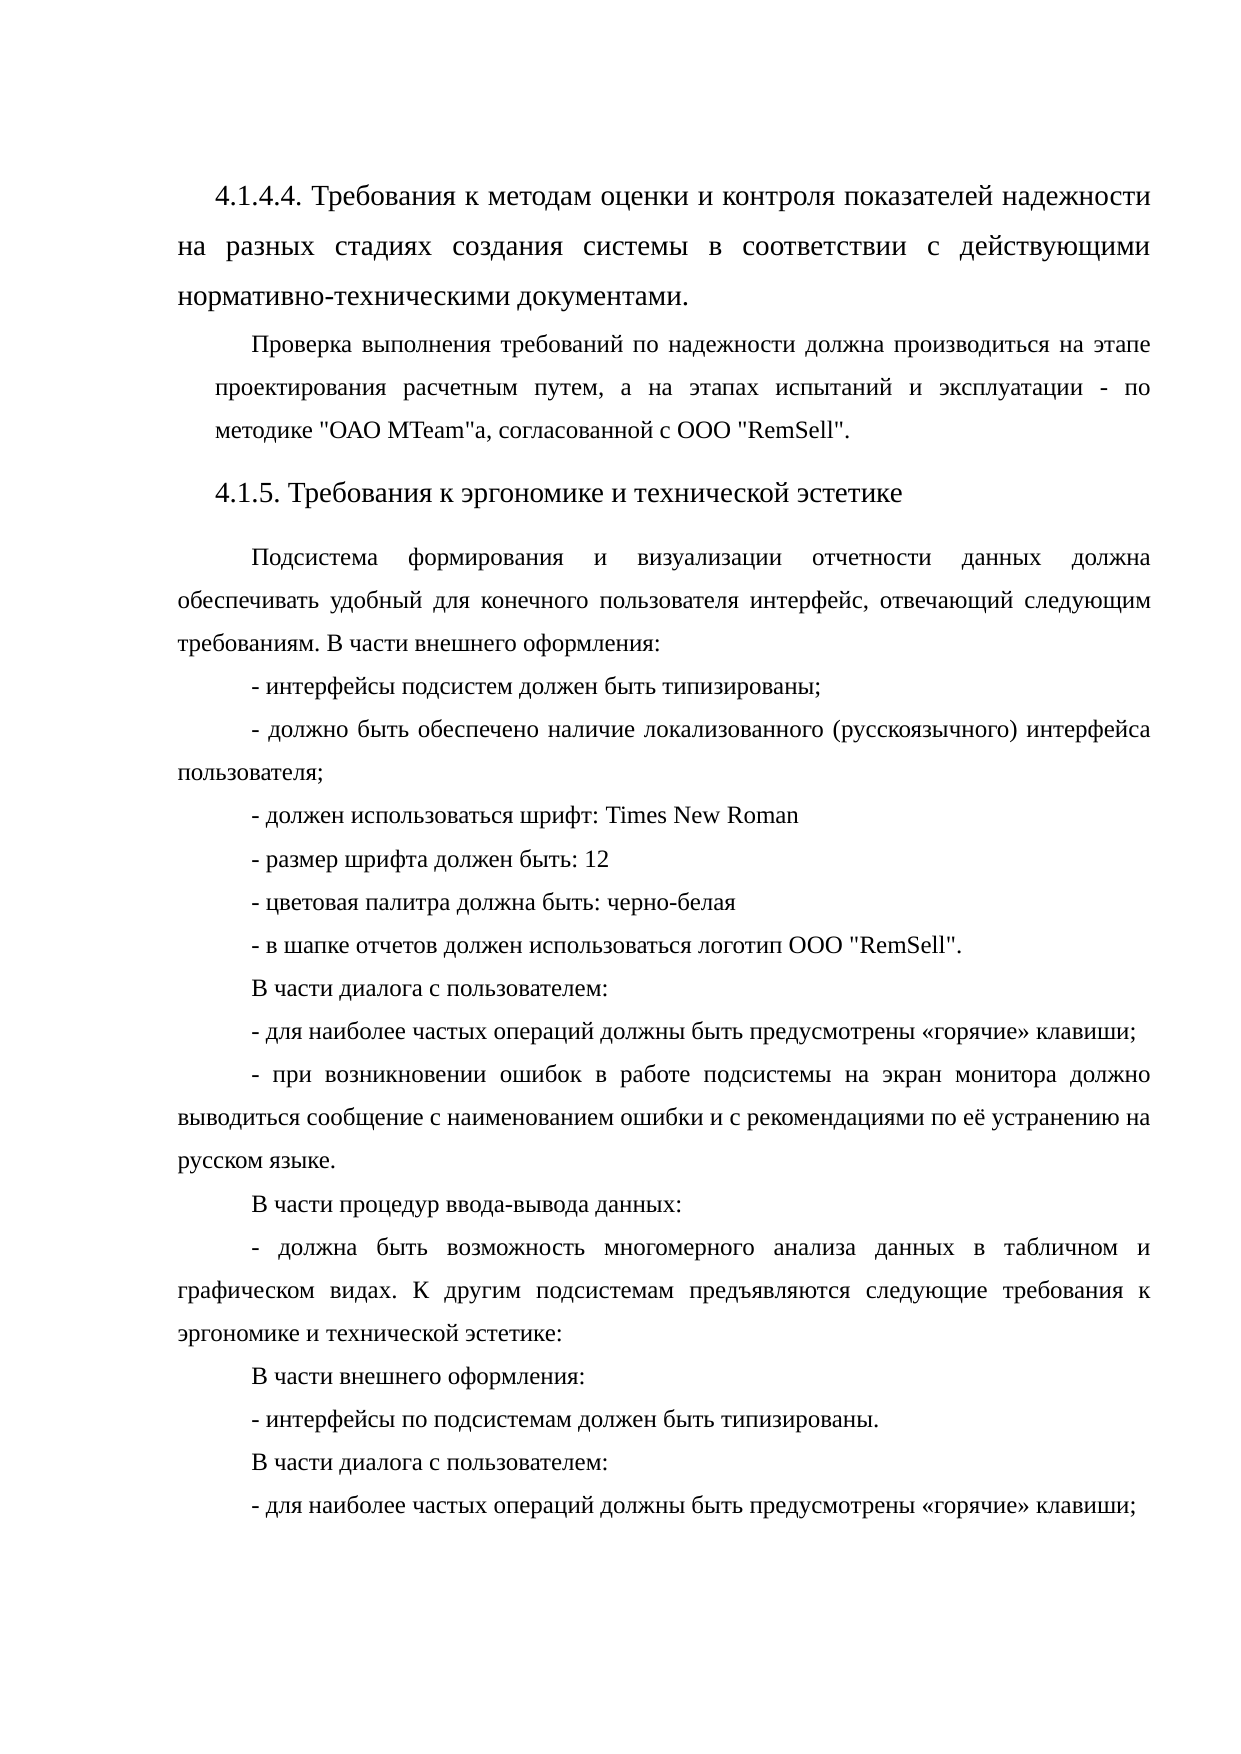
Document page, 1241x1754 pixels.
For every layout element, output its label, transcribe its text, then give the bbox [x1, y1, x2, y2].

text - должна быть возможность многомерного анализа данных в табличном и графическом видах. К другим подсистемам предъявляются следующие требования к эргономике и технической эстетике: [177, 1232, 1152, 1347]
text - размер шрифта должен быть: 12 [177, 844, 1152, 872]
text - в шапке отчетов должен использоваться логотип ООО "RemSell". [177, 930, 1152, 959]
text Подсистема формирования и визуализации отчетности данных должна обеспечивать удобный для конечного пользователя интерфейс, отвечающий следующим требованиям. В части внешнего оформления: [177, 542, 1152, 657]
text В части диалога с пользователем: [177, 973, 1152, 1002]
text 4.1.5. Требования к эргономике и технической эстетике [177, 475, 1152, 508]
text - интерфейсы подсистем должен быть типизированы; [177, 671, 1152, 700]
text - для наиболее частых операций должны быть предусмотрены «горячие» клавиши; [177, 1491, 1152, 1519]
text В части диалога с пользователем: [177, 1447, 1152, 1476]
text - цветовая палитра должна быть: черно-белая [177, 887, 1152, 916]
text - должно быть обеспечено наличие локализованного (русскоязычного) интерфейса пользователя; [177, 714, 1152, 786]
text - для наиболее частых операций должны быть предусмотрены «горячие» клавиши; [177, 1016, 1152, 1045]
text В части внешнего оформления: [177, 1361, 1152, 1390]
text - должен использоваться шрифт: Times New Roman [177, 801, 1152, 829]
text - интерфейсы по подсистемам должен быть типизированы. [177, 1404, 1152, 1433]
text 4.1.4.4. Требования к методам оценки и контроля показателей надежности на разных стадиях создания системы в соответствии с действующими нормативно-техническими документами. [177, 178, 1152, 312]
text Проверка выполнения требований по надежности должна производиться на этапе проектирования расчетным путем, а на этапах испытаний и эксплуатации - по методике "ОАО MTeam"а, согласованной с ООО "RemSell". [215, 329, 1152, 444]
text В части процедур ввода-вывода данных: [177, 1189, 1152, 1217]
text - при возникновении ошибок в работе подсистемы на экран монитора должно выводиться сообщение с наименованием ошибки и с рекомендациями по её устранению на русском языке. [177, 1059, 1152, 1174]
